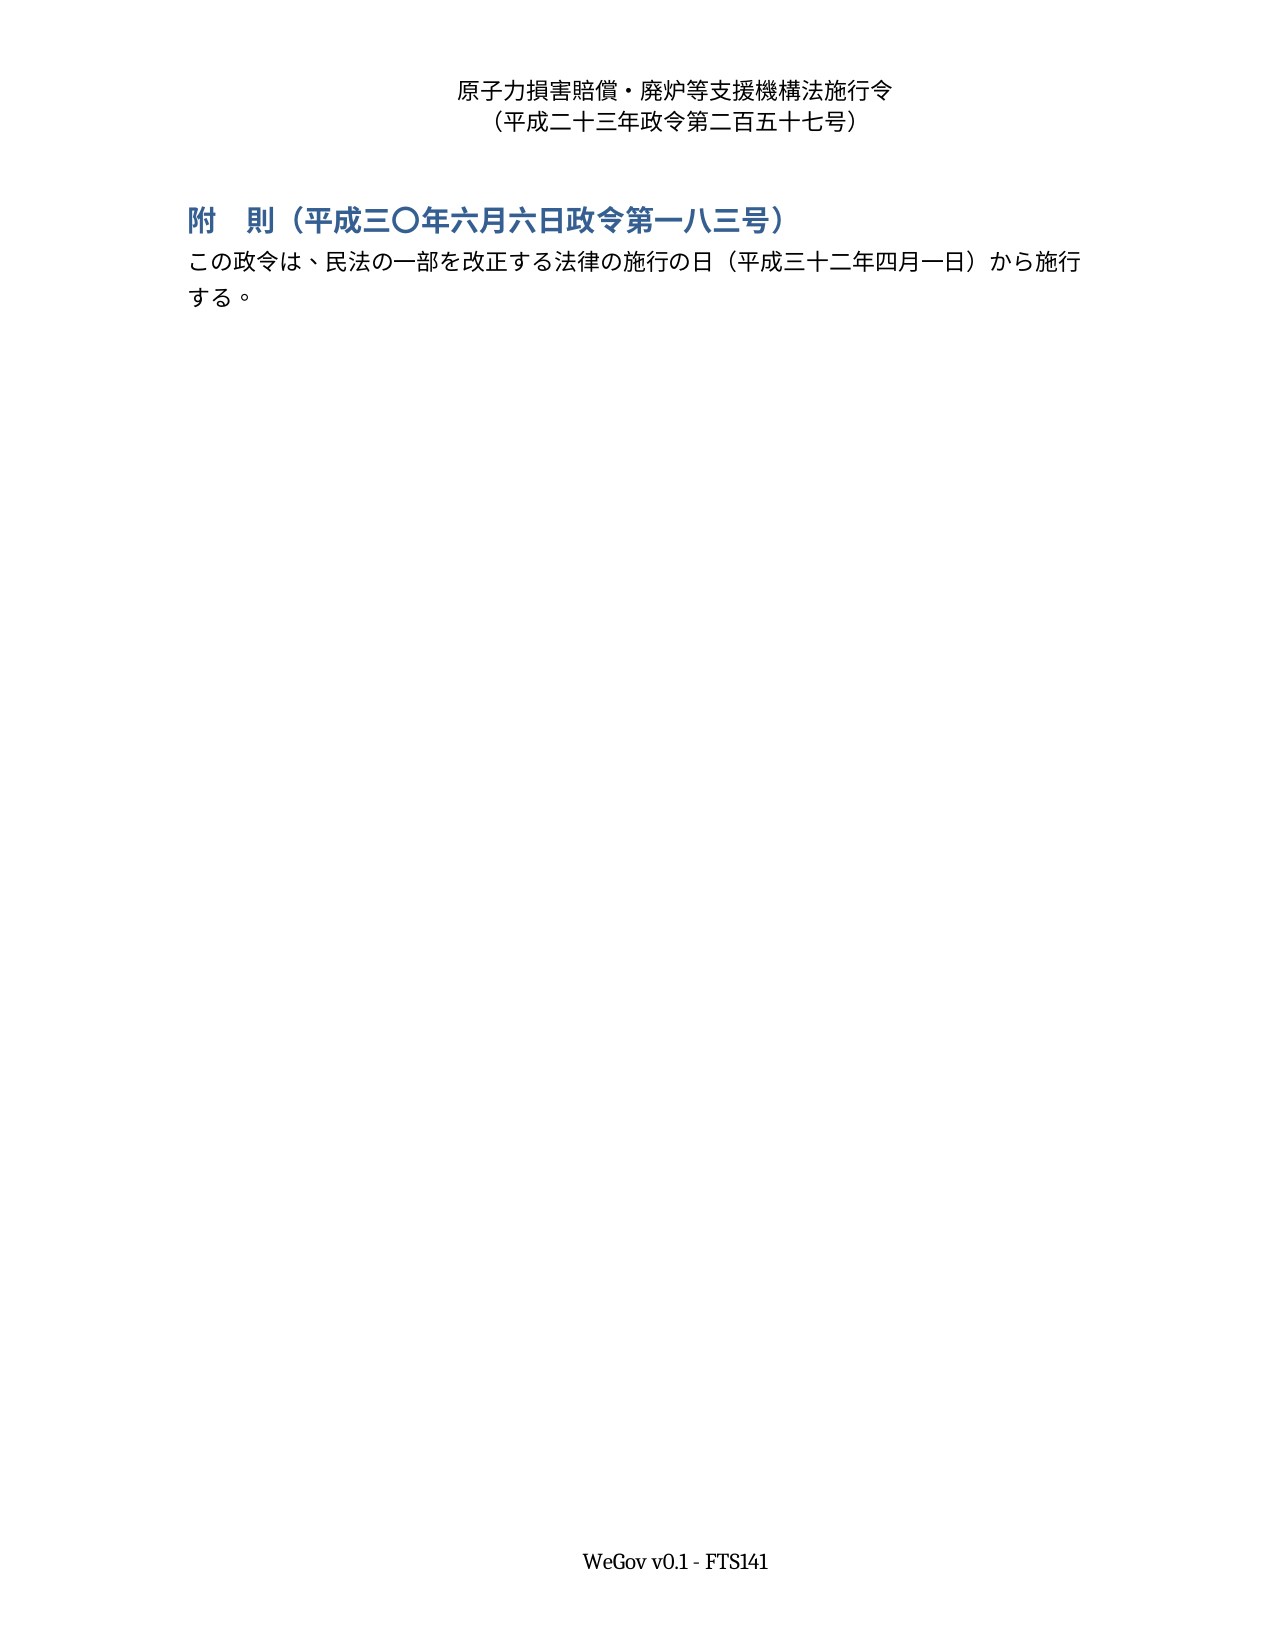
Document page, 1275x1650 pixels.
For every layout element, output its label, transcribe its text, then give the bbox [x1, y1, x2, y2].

subtitle 附 則（平成三〇年六月六日政令第一八三号） [187, 200, 1087, 240]
text この政令は、民法の一部を改正する法律の施行の日（平成三十二年四月一日）から施行する。 [187, 246, 1087, 313]
